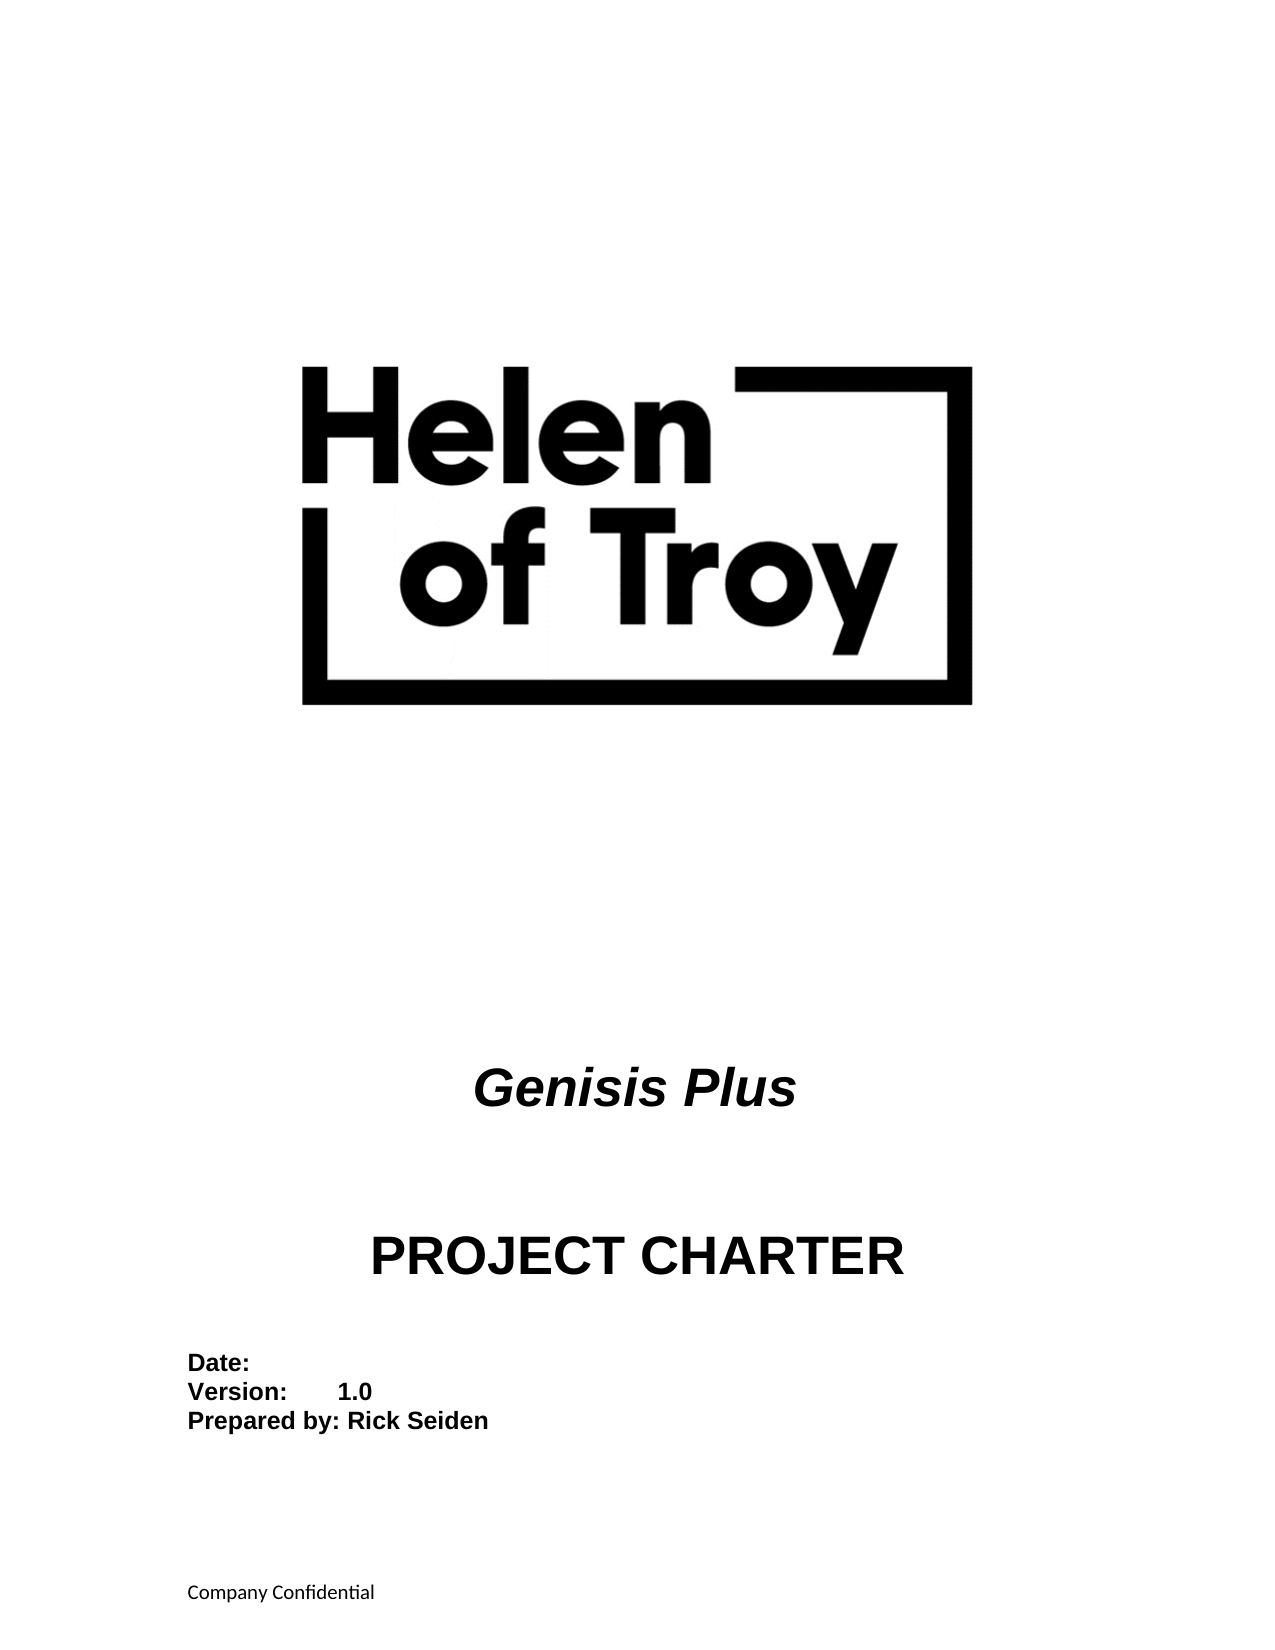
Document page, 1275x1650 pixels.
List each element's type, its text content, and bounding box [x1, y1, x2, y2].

text Version: 1.0 [187, 1377, 1087, 1406]
text Genisis Plus [187, 1056, 1087, 1118]
text Date: [187, 1348, 1087, 1377]
text Prepared by: Rick Seiden [187, 1406, 1087, 1434]
text PROJECT CHARTER [187, 1223, 1087, 1286]
picture [187, 250, 1088, 821]
